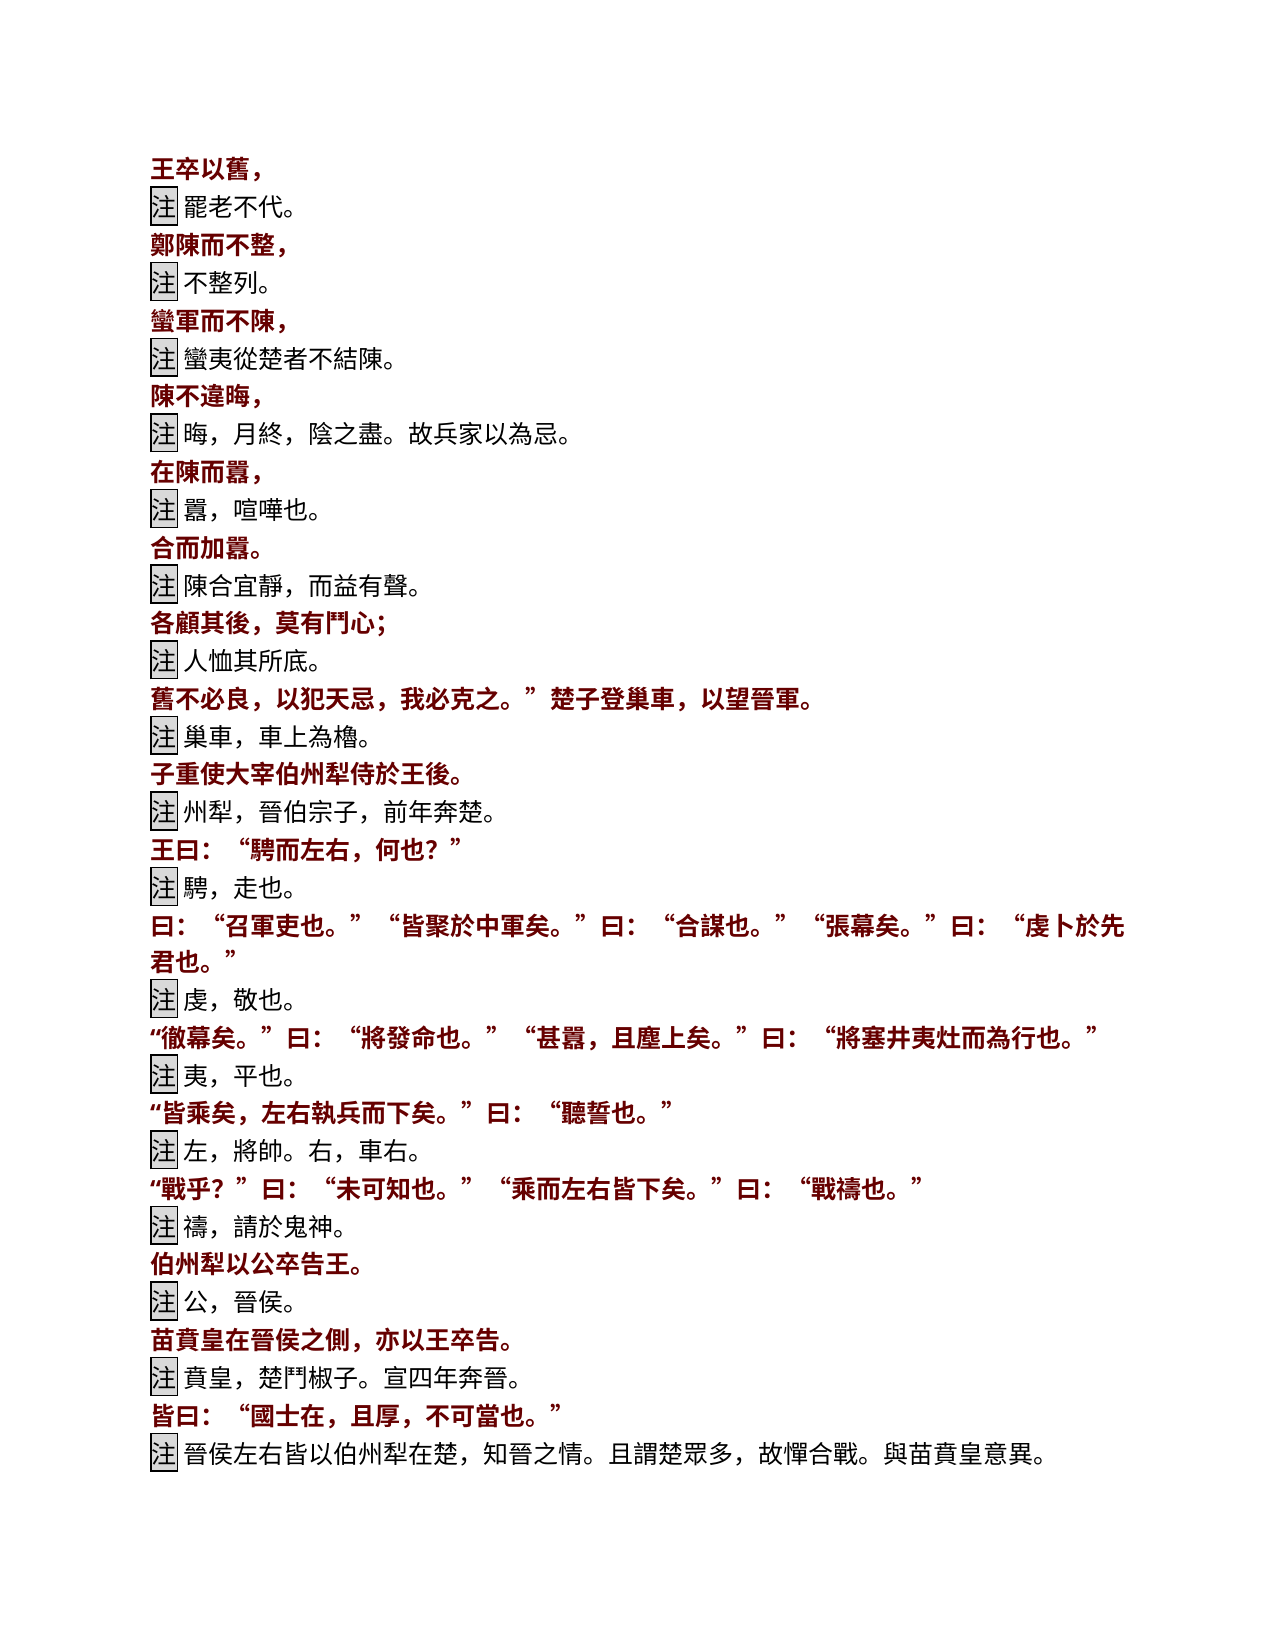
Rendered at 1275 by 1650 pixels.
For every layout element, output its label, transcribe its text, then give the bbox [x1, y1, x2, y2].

text 王卒以舊， [150, 150, 1125, 186]
text 注 夷，平也。 [178, 1054, 1125, 1094]
text 合而加囂。 [150, 528, 1125, 564]
text 注 虔，敬也。 [178, 979, 1125, 1018]
text 曰：“召軍吏也。”“皆聚於中軍矣。”曰：“合謀也。”“張幕矣。”曰：“虔卜於先君也。” [150, 906, 1125, 979]
text 注 州犁，晉伯宗子，前年奔楚。 [178, 791, 1125, 831]
text 皆曰：“國士在，且厚，不可當也。” [150, 1396, 1125, 1432]
text 鄭陳而不整， [150, 226, 1125, 262]
text 注 陳合宜靜，而益有聲。 [178, 564, 1125, 604]
text 注 晦，月終，陰之盡。故兵家以為忌。 [178, 413, 1125, 452]
text “戰乎？”曰：“未可知也。”“乘而左右皆下矣。”曰：“戰禱也。” [150, 1169, 1125, 1206]
text 注 騁，走也。 [178, 867, 1125, 906]
text 注 巢車，車上為櫓。 [178, 716, 1125, 755]
text 注 罷老不代。 [178, 186, 1125, 226]
text 注 囂，喧嘩也。 [178, 489, 1125, 528]
text 注 公，晉侯。 [178, 1281, 1125, 1321]
text 注 蠻夷從楚者不結陳。 [178, 337, 1125, 377]
text 陳不違晦， [150, 377, 1125, 413]
text 苗賁皇在晉侯之側，亦以王卒告。 [150, 1321, 1125, 1357]
text 注 不整列。 [178, 262, 1125, 301]
text “皆乘矣，左右執兵而下矣。”曰：“聽誓也。” [150, 1094, 1125, 1130]
text 伯州犁以公卒告王。 [150, 1245, 1125, 1281]
text 注 人恤其所底。 [178, 640, 1125, 679]
text “徹幕矣。”曰：“將發命也。”“甚囂，且塵上矣。”曰：“將塞井夷灶而為行也。” [150, 1018, 1125, 1054]
text 舊不必良，以犯天忌，我必克之。”楚子登巢車，以望晉軍。 [150, 679, 1125, 716]
text 蠻軍而不陳， [150, 301, 1125, 337]
text 子重使大宰伯州犁侍於王後。 [150, 755, 1125, 791]
text 在陳而囂， [150, 452, 1125, 489]
text 注 晉侯左右皆以伯州犁在楚，知晉之情。且謂楚眾多，故憚合戰。與苗賁皇意異。 [178, 1432, 1125, 1472]
text 王曰：“騁而左右，何也？” [150, 831, 1125, 867]
text 注 左，將帥。右，車右。 [178, 1130, 1125, 1169]
text 各顧其後，莫有鬥心； [150, 604, 1125, 640]
text 注 禱，請於鬼神。 [178, 1206, 1125, 1245]
text 注 賁皇，楚鬥椒子。宣四年奔晉。 [178, 1357, 1125, 1396]
